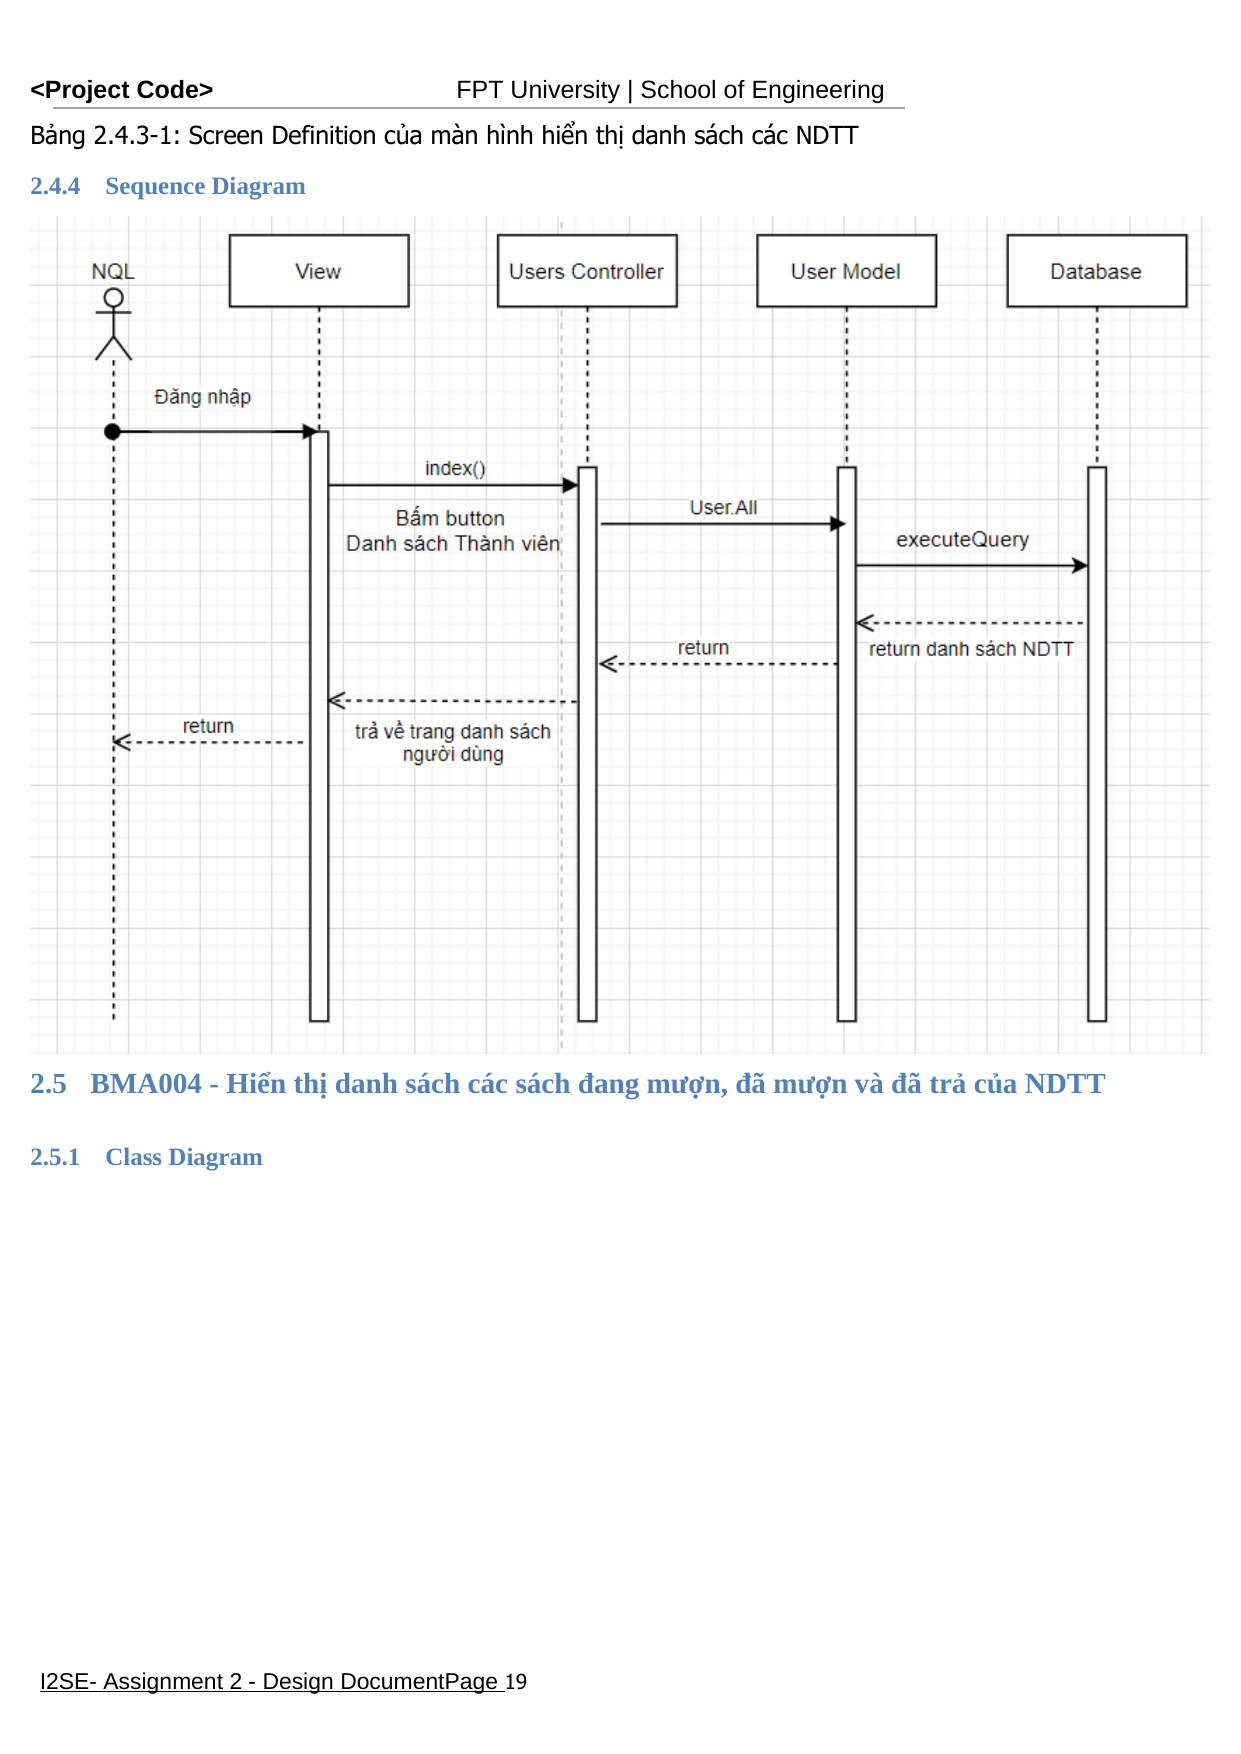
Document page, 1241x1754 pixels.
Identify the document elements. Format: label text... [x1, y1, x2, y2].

picture [30, 216, 1210, 1054]
subtitle Class Diagram [30, 1142, 1210, 1170]
text Bảng 2.4.3-1: Screen Definition của màn hình hiển thị danh sách các NDTT [30, 120, 1210, 150]
subtitle BMA004 - Hiển thị danh sách các sách đang mượn, đã mượn và đã trả của NDTT [30, 1066, 1210, 1100]
subtitle Sequence Diagram [30, 171, 1210, 199]
